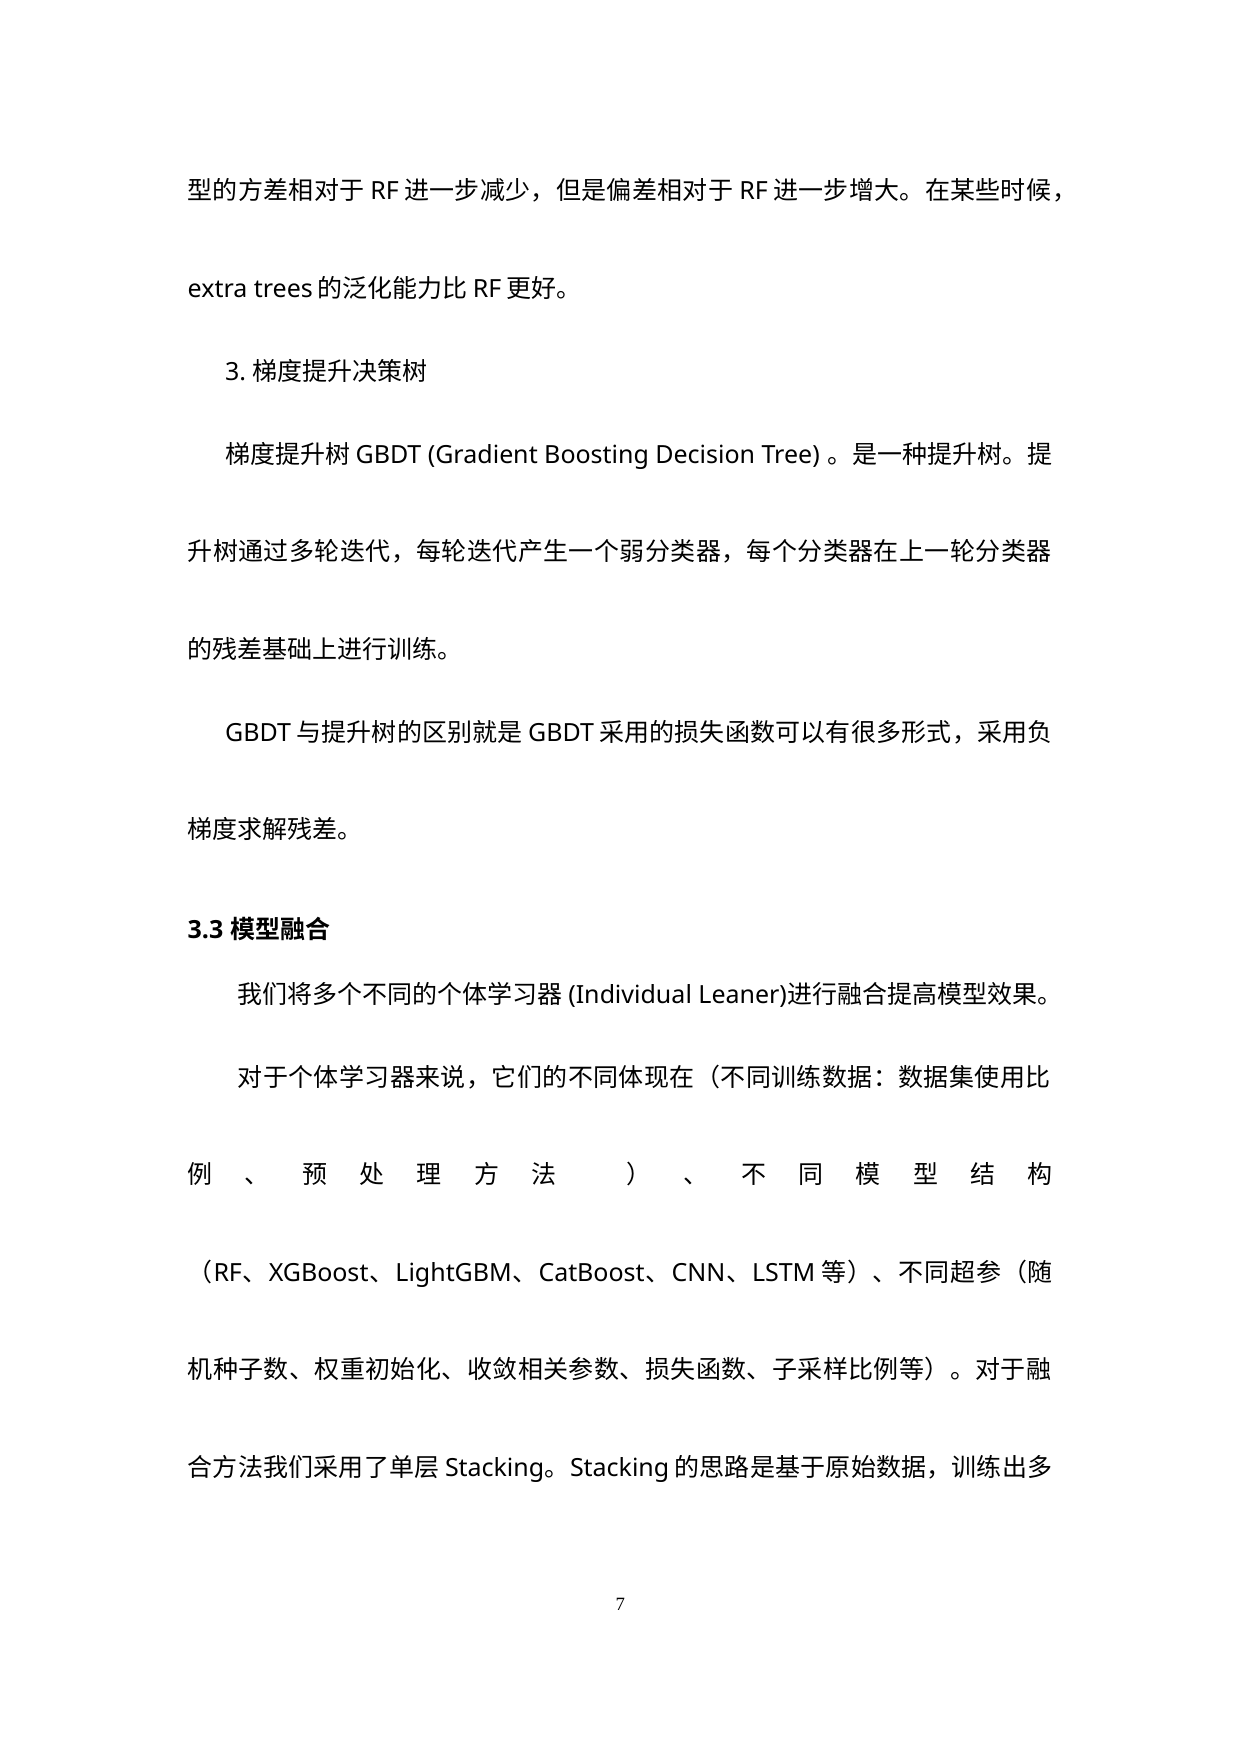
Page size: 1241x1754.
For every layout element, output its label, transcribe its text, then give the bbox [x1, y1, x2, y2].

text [187, 156, 1053, 319]
text 梯度提升树GBDT (Gradient Boosting Decision Tree) 。是一种提升树。提升树通过多轮迭代，每轮迭代产生一个弱分类器，每个分类器在上一轮分类器的残差基础上进行训练。 [187, 420, 1053, 680]
subtitle 3.3 模型融合 [187, 895, 1053, 960]
text GBDT与提升树的区别就是GBDT采用的损失函数可以有很多形式，采用负梯度求解残差。 [187, 698, 1053, 861]
text 我们将多个不同的个体学习器 (Individual Leaner)进行融合提高模型效果。 [187, 960, 1053, 1025]
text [187, 1043, 1053, 1498]
text 3. 梯度提升决策树 [187, 337, 1053, 402]
